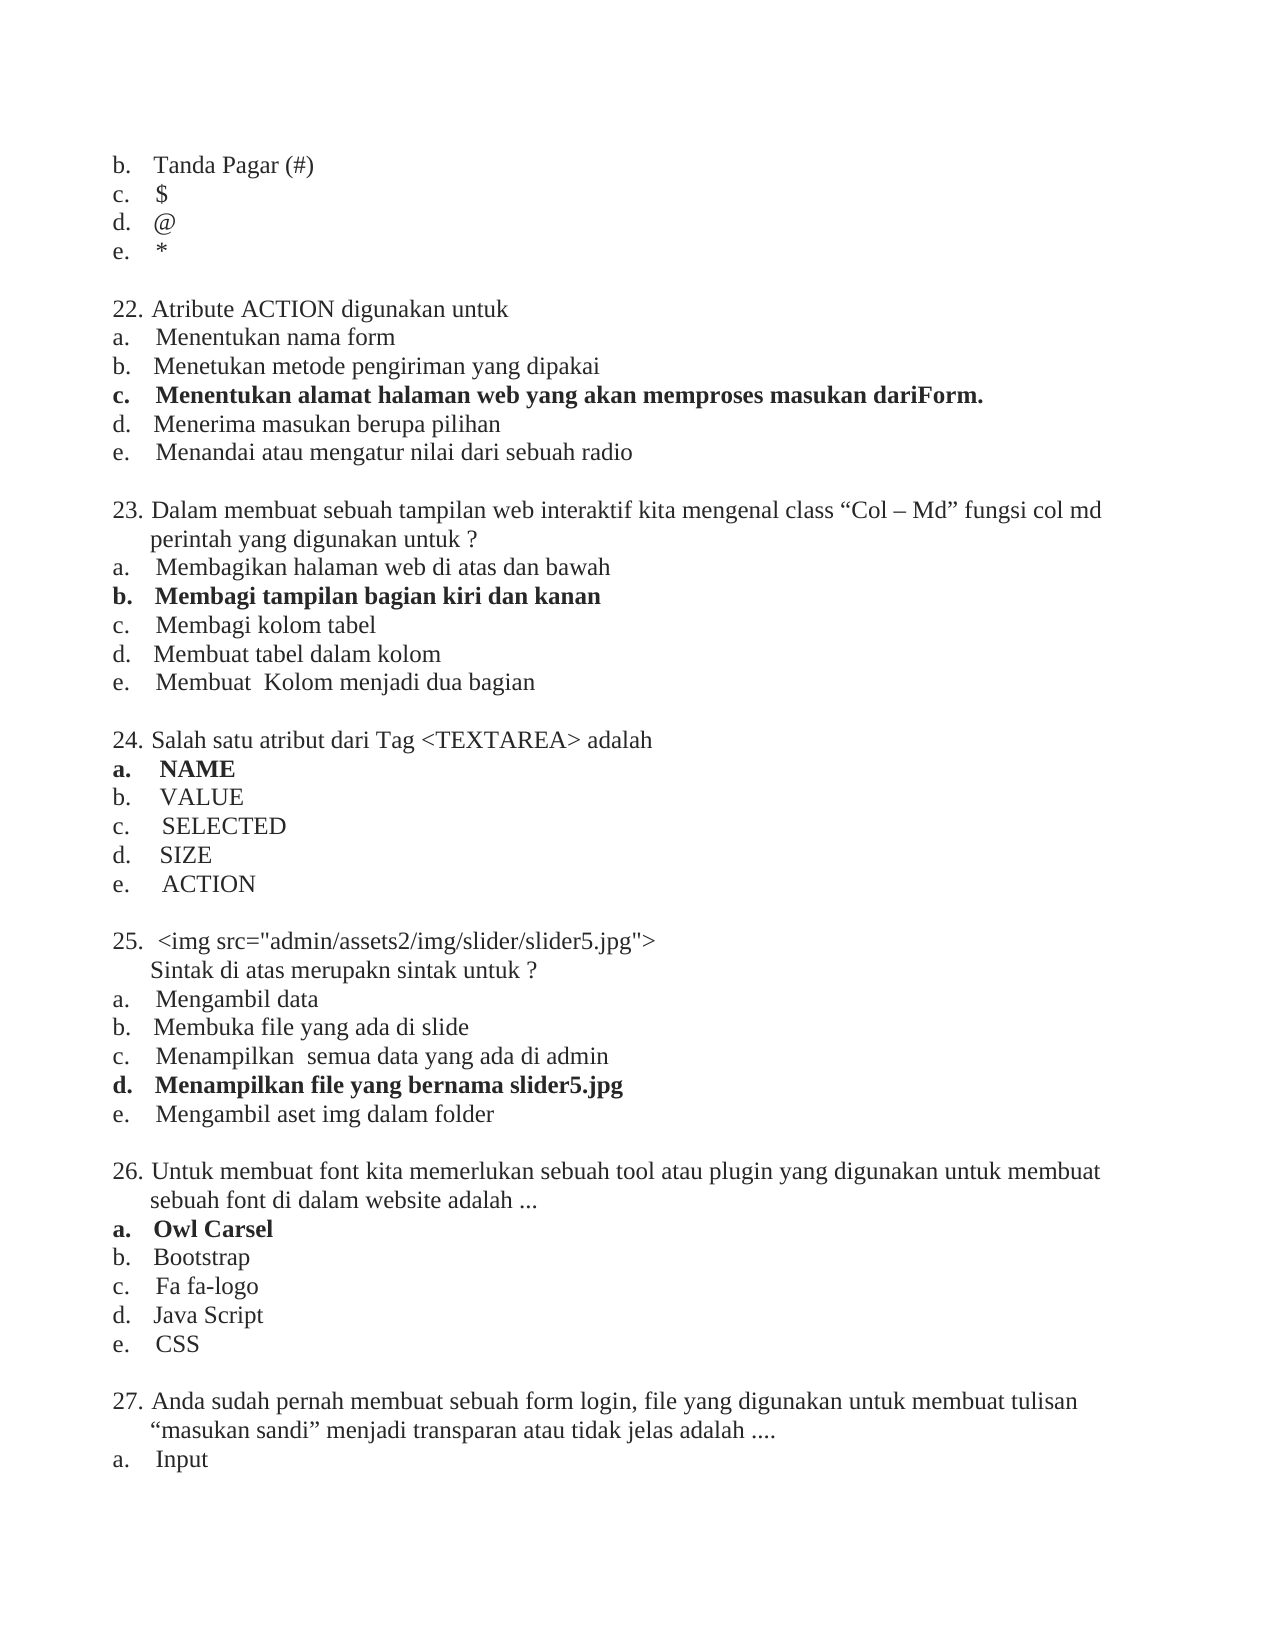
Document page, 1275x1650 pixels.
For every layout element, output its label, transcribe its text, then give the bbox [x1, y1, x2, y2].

text 23. Dalam membuat sebuah tampilan web interaktif kita mengenal class “Col – Md” fungsi col md perintah yang digunakan untuk ? [112, 495, 1125, 552]
text 22. Atribute ACTION digunakan untuk [112, 294, 1125, 322]
text d. Java Script [112, 1300, 1125, 1329]
text 27. Anda sudah pernah membuat sebuah form login, file yang digunakan untuk membuat tulisan “masukan sandi” menjadi transparan atau tidak jelas adalah .... [112, 1386, 1125, 1444]
text b. Menetukan metode pengiriman yang dipakai [112, 351, 1125, 380]
text b. VALUE [112, 782, 1125, 811]
text c. Fa fa-logo [112, 1271, 1125, 1300]
text d. Menampilkan file yang bernama slider5.jpg [112, 1070, 1125, 1099]
text a. NAME [112, 754, 1125, 782]
text a. Mengambil data [112, 984, 1125, 1012]
text a. Input [112, 1444, 1125, 1472]
text d. Membuat tabel dalam kolom [112, 639, 1125, 667]
text b. Membuka file yang ada di slide [112, 1012, 1125, 1041]
text e. Menandai atau mengatur nilai dari sebuah radio [112, 437, 1125, 466]
text 24. Salah satu atribut dari Tag <TEXTAREA> adalah [112, 725, 1125, 754]
text e. ACTION [112, 869, 1125, 897]
text e. Mengambil aset img dalam folder [112, 1099, 1125, 1127]
text d. @ [112, 207, 1125, 236]
text b. Bootstrap [112, 1242, 1125, 1271]
text c. Menentukan alamat halaman web yang akan memproses masukan dariForm. [112, 380, 1125, 409]
text Sintak di atas merupakn sintak untuk ? [150, 955, 1125, 984]
text e. CSS [112, 1329, 1125, 1357]
text c. $ [112, 179, 1125, 207]
text d. Menerima masukan berupa pilihan [112, 409, 1125, 437]
text 26. Untuk membuat font kita memerlukan sebuah tool atau plugin yang digunakan untuk membuat sebuah font di dalam website adalah ... [112, 1156, 1125, 1214]
text c. Menampilkan semua data yang ada di admin [112, 1041, 1125, 1070]
text c. Membagi kolom tabel [112, 610, 1125, 639]
text e. Membuat Kolom menjadi dua bagian [112, 667, 1125, 696]
text a. Owl Carsel [112, 1214, 1125, 1242]
text 25. <img src="admin/assets2/img/slider/slider5.jpg"> [112, 926, 1125, 955]
text c. SELECTED [112, 811, 1125, 840]
text a. Membagikan halaman web di atas dan bawah [112, 552, 1125, 581]
text a. Menentukan nama form [112, 322, 1125, 351]
text b. Tanda Pagar (#) [112, 150, 1125, 179]
text e. * [112, 236, 1125, 265]
text d. SIZE [112, 840, 1125, 869]
text b. Membagi tampilan bagian kiri dan kanan [112, 581, 1125, 610]
